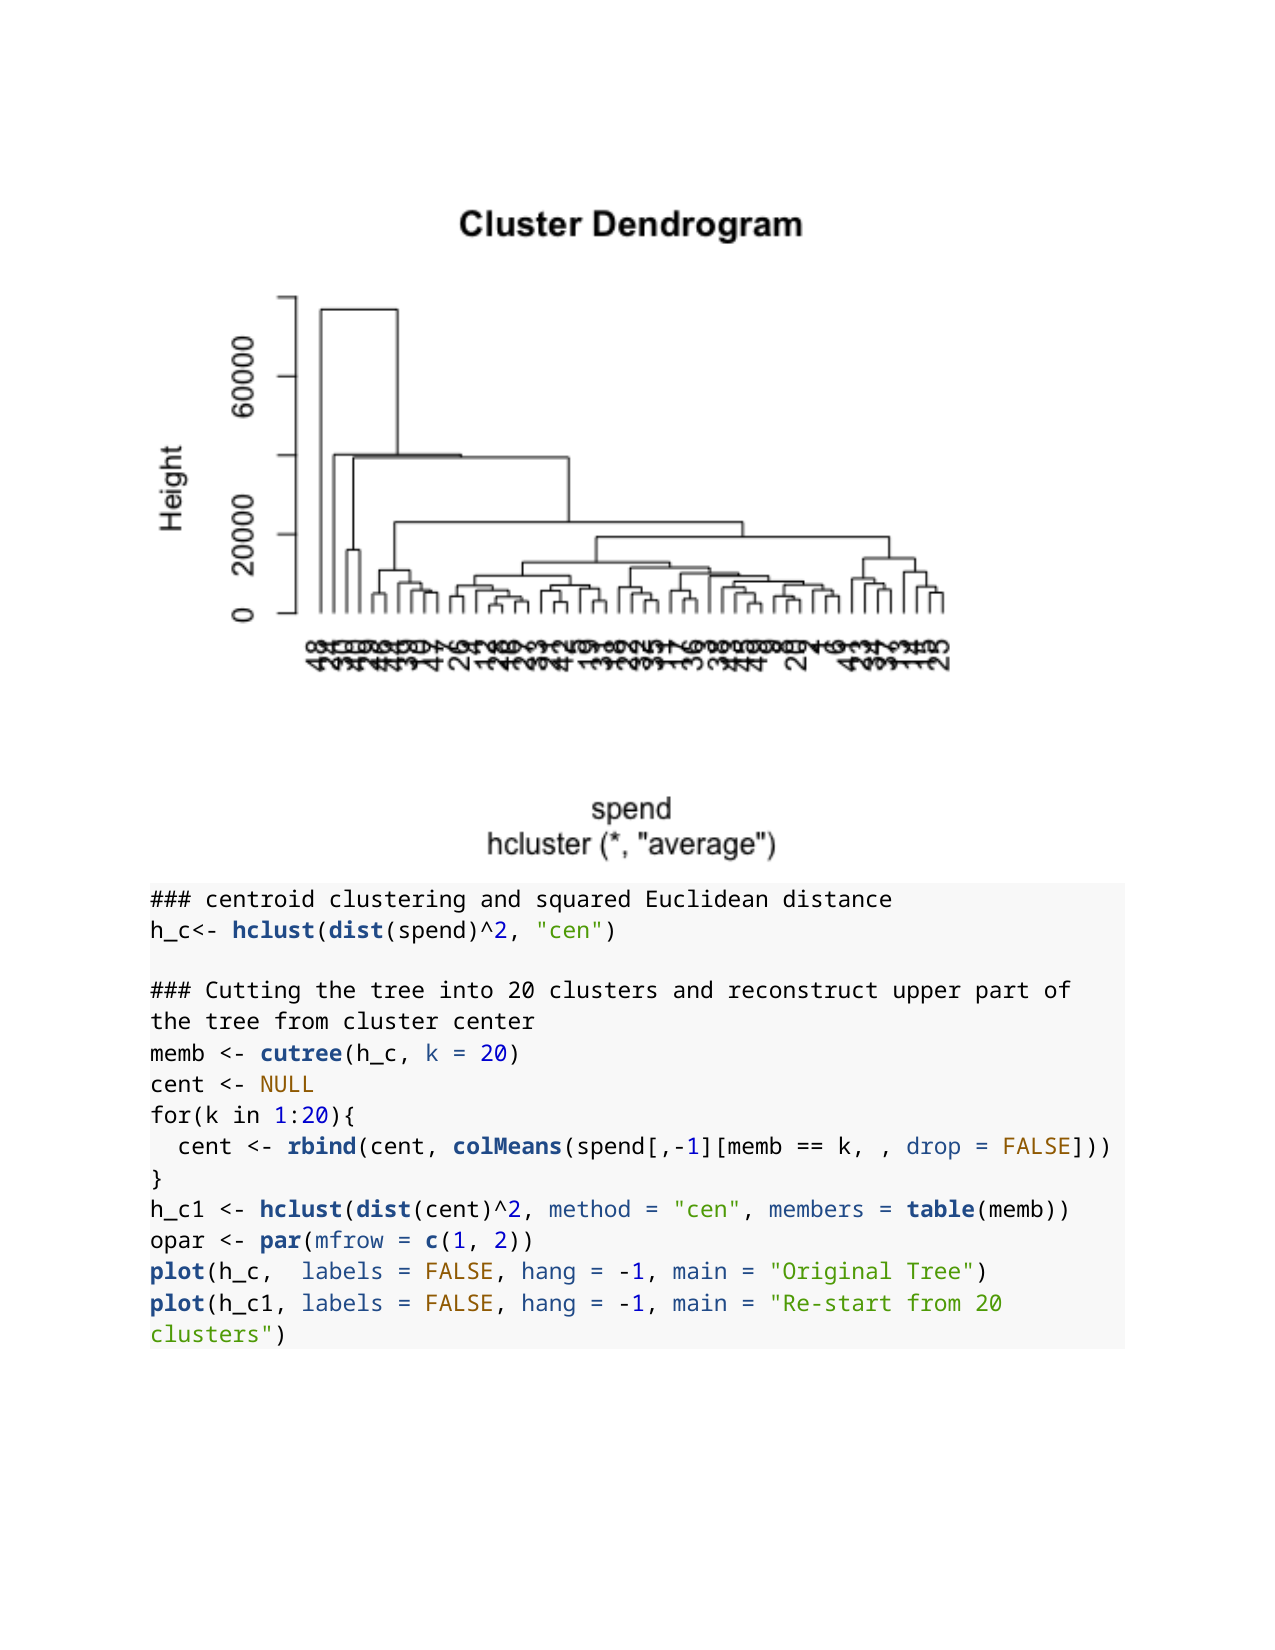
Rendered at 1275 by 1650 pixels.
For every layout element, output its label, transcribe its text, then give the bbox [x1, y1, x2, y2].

text ### centroid clustering and squared Euclidean distance h_c<- hclust(dist(spend)^2, "cen") ### Cutting the tree into 20 clusters and reconstruct upper part of the tree from cluster center memb <- cutree(h_c, k = 20) cent <- NULL for(k in 1:20){ cent <- rbind(cent, colMeans(spend[,-1][memb == k, , drop = FALSE])) } h_c1 <- hclust(dist(cent)^2, method = "cen", members = table(memb)) opar <- par(mfrow = c(1, 2)) plot(h_c, labels = FALSE, hang = -1, main = "Original Tree") plot(h_c1, labels = FALSE, hang = -1, main = "Re-start from 20 clusters") [150, 883, 1125, 1349]
picture [150, 150, 1043, 864]
